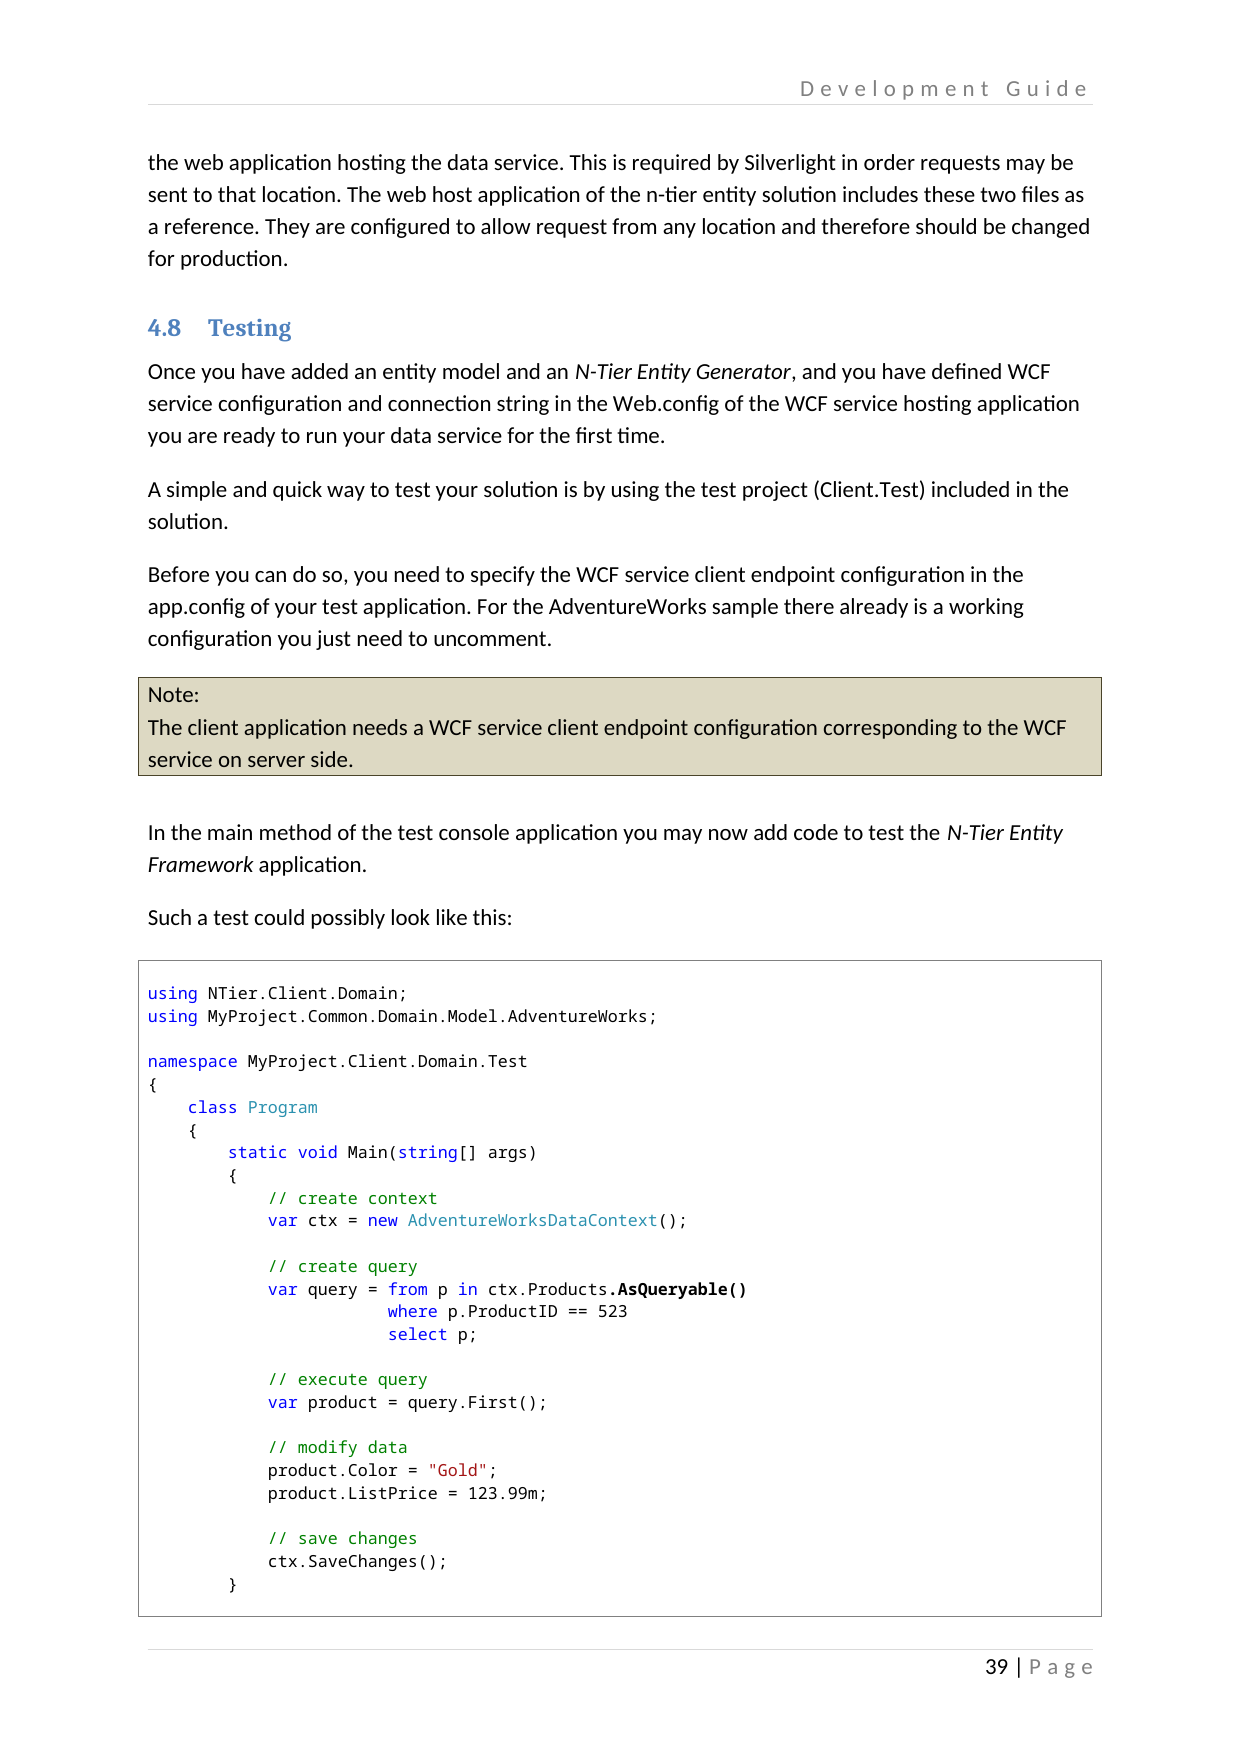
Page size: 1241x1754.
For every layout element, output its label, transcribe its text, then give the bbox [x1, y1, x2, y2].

text In the main method of the test console application you may now add code to test the N-Tier Entity Framework application. [148, 818, 1093, 878]
text Once you have added an entity model and an N-Tier Entity Generator, and you have defined WCF service configuration and connection string in the Web.config of the WCF service hosting application you are ready to run your data service for the first time. [148, 357, 1093, 450]
subtitle Testing [148, 314, 1093, 343]
text Note: The client application needs a WCF service client endpoint configuration corresponding to the WCF service on server side. [139, 678, 1101, 775]
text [148, 148, 1093, 272]
text A simple and quick way to test your solution is by using the test project (Client.Test) included in the solution. [148, 475, 1093, 535]
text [139, 961, 1101, 1616]
text Such a test could possibly look like this: [148, 903, 1093, 931]
text Before you can do so, you need to specify the WCF service client endpoint configuration in the app.config of your test application. For the AdventureWorks sample there already is a working configuration you just need to uncomment. [148, 560, 1093, 652]
